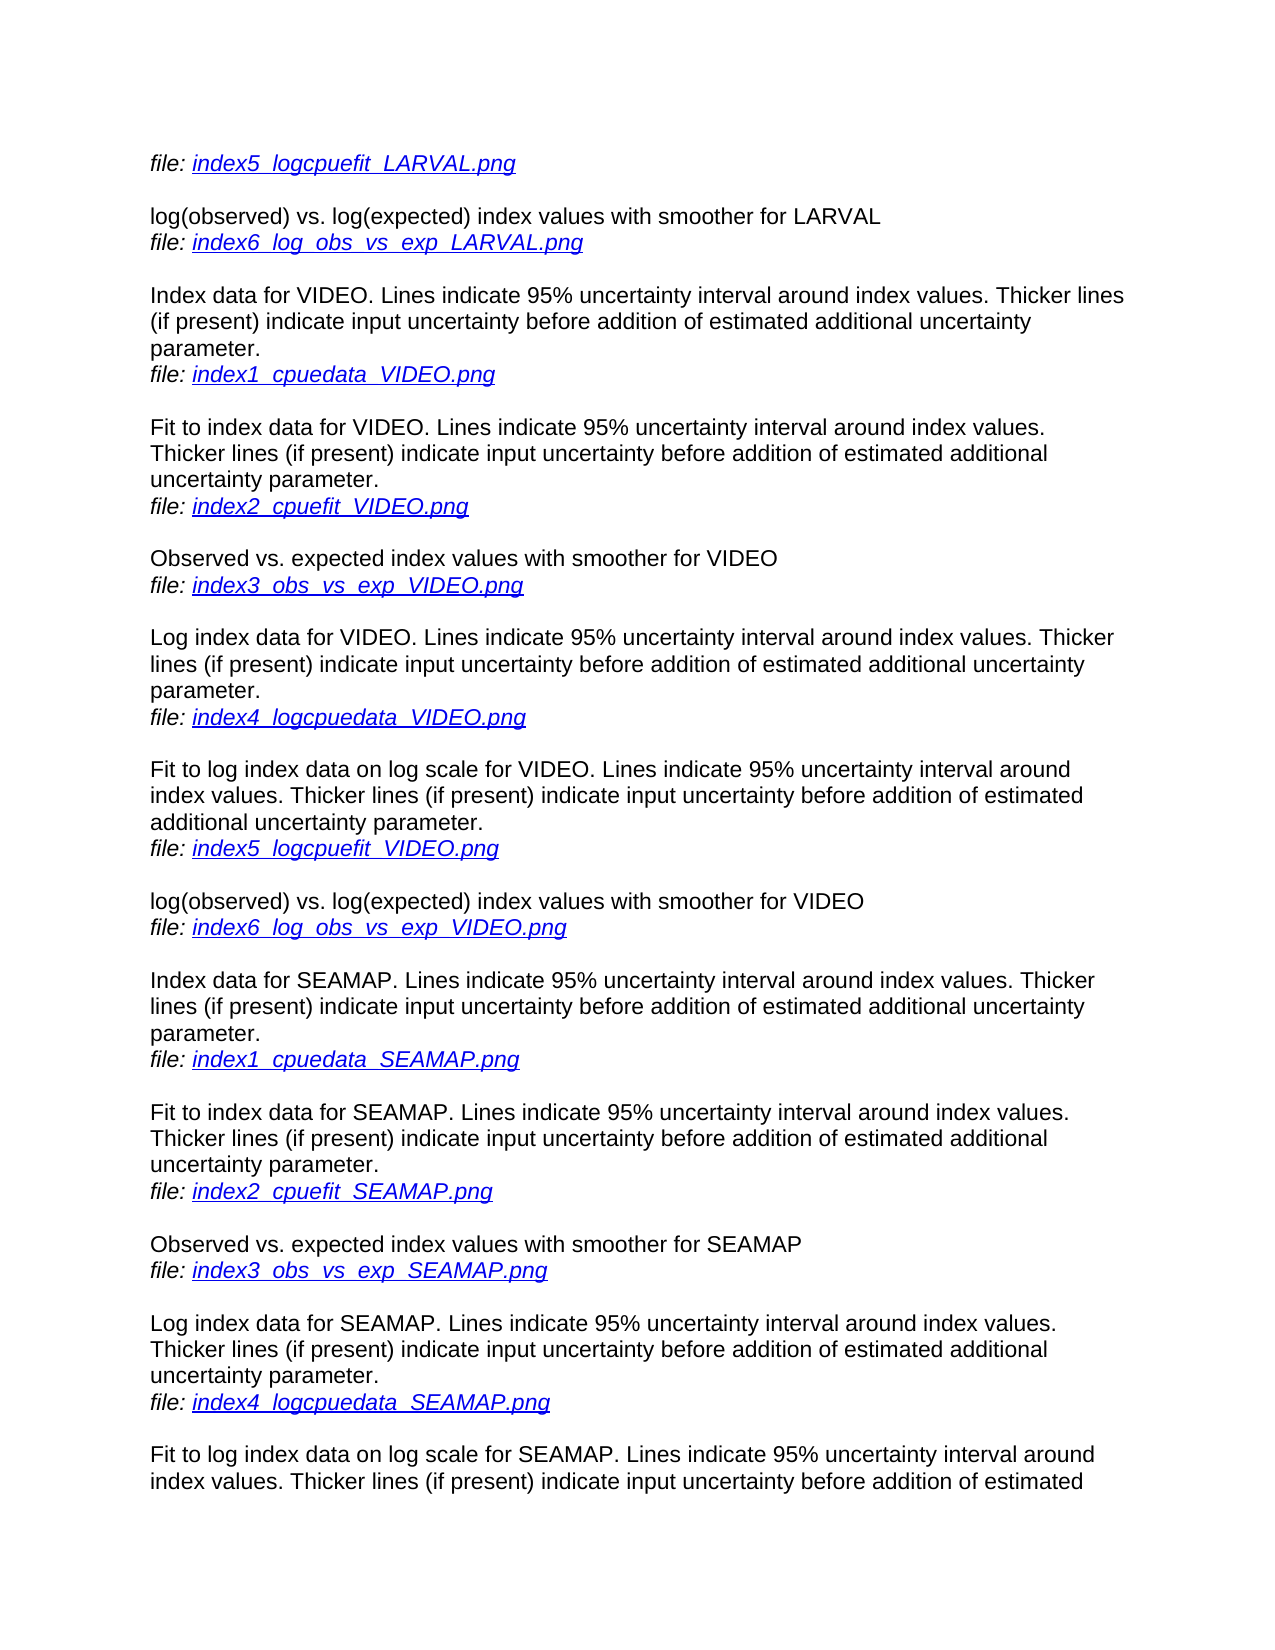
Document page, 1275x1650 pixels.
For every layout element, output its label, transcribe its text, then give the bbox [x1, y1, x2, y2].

text file: index4_logcpuedata_SEAMAP.png [150, 1389, 1125, 1415]
text file: index6_log_obs_vs_exp_LARVAL.png [150, 229, 1125, 255]
text file: index5_logcpuefit_LARVAL.png [150, 150, 1125, 176]
text Log index data for VIDEO. Lines indicate 95% uncertainty interval around index values. Thicker lines (if present) indicate input uncertainty before addition of estimated additional uncertainty parameter. [150, 624, 1125, 703]
text Observed vs. expected index values with smoother for VIDEO [150, 545, 1125, 572]
text Index data for SEAMAP. Lines indicate 95% uncertainty interval around index values. Thicker lines (if present) indicate input uncertainty before addition of estimated additional uncertainty parameter. [150, 967, 1125, 1046]
text Index data for VIDEO. Lines indicate 95% uncertainty interval around index values. Thicker lines (if present) indicate input uncertainty before addition of estimated additional uncertainty parameter. [150, 282, 1125, 361]
text file: index4_logcpuedata_VIDEO.png [150, 703, 1125, 730]
text file: index2_cpuefit_VIDEO.png [150, 493, 1125, 519]
text file: index6_log_obs_vs_exp_VIDEO.png [150, 914, 1125, 941]
text Fit to index data for SEAMAP. Lines indicate 95% uncertainty interval around index values. Thicker lines (if present) indicate input uncertainty before addition of estimated additional uncertainty parameter. [150, 1099, 1125, 1178]
text Fit to index data for VIDEO. Lines indicate 95% uncertainty interval around index values. Thicker lines (if present) indicate input uncertainty before addition of estimated additional uncertainty parameter. [150, 413, 1125, 493]
text Observed vs. expected index values with smoother for SEAMAP [150, 1231, 1125, 1257]
text log(observed) vs. log(expected) index values with smoother for VIDEO [150, 888, 1125, 914]
text file: index1_cpuedata_VIDEO.png [150, 361, 1125, 387]
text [150, 1441, 1125, 1494]
text Fit to log index data on log scale for VIDEO. Lines indicate 95% uncertainty interval around index values. Thicker lines (if present) indicate input uncertainty before addition of estimated additional uncertainty parameter. [150, 756, 1125, 835]
text file: index1_cpuedata_SEAMAP.png [150, 1046, 1125, 1072]
text file: index3_obs_vs_exp_SEAMAP.png [150, 1257, 1125, 1283]
text Log index data for SEAMAP. Lines indicate 95% uncertainty interval around index values. Thicker lines (if present) indicate input uncertainty before addition of estimated additional uncertainty parameter. [150, 1309, 1125, 1389]
text log(observed) vs. log(expected) index values with smoother for LARVAL [150, 203, 1125, 229]
text file: index3_obs_vs_exp_VIDEO.png [150, 572, 1125, 598]
text file: index2_cpuefit_SEAMAP.png [150, 1178, 1125, 1204]
text file: index5_logcpuefit_VIDEO.png [150, 835, 1125, 862]
